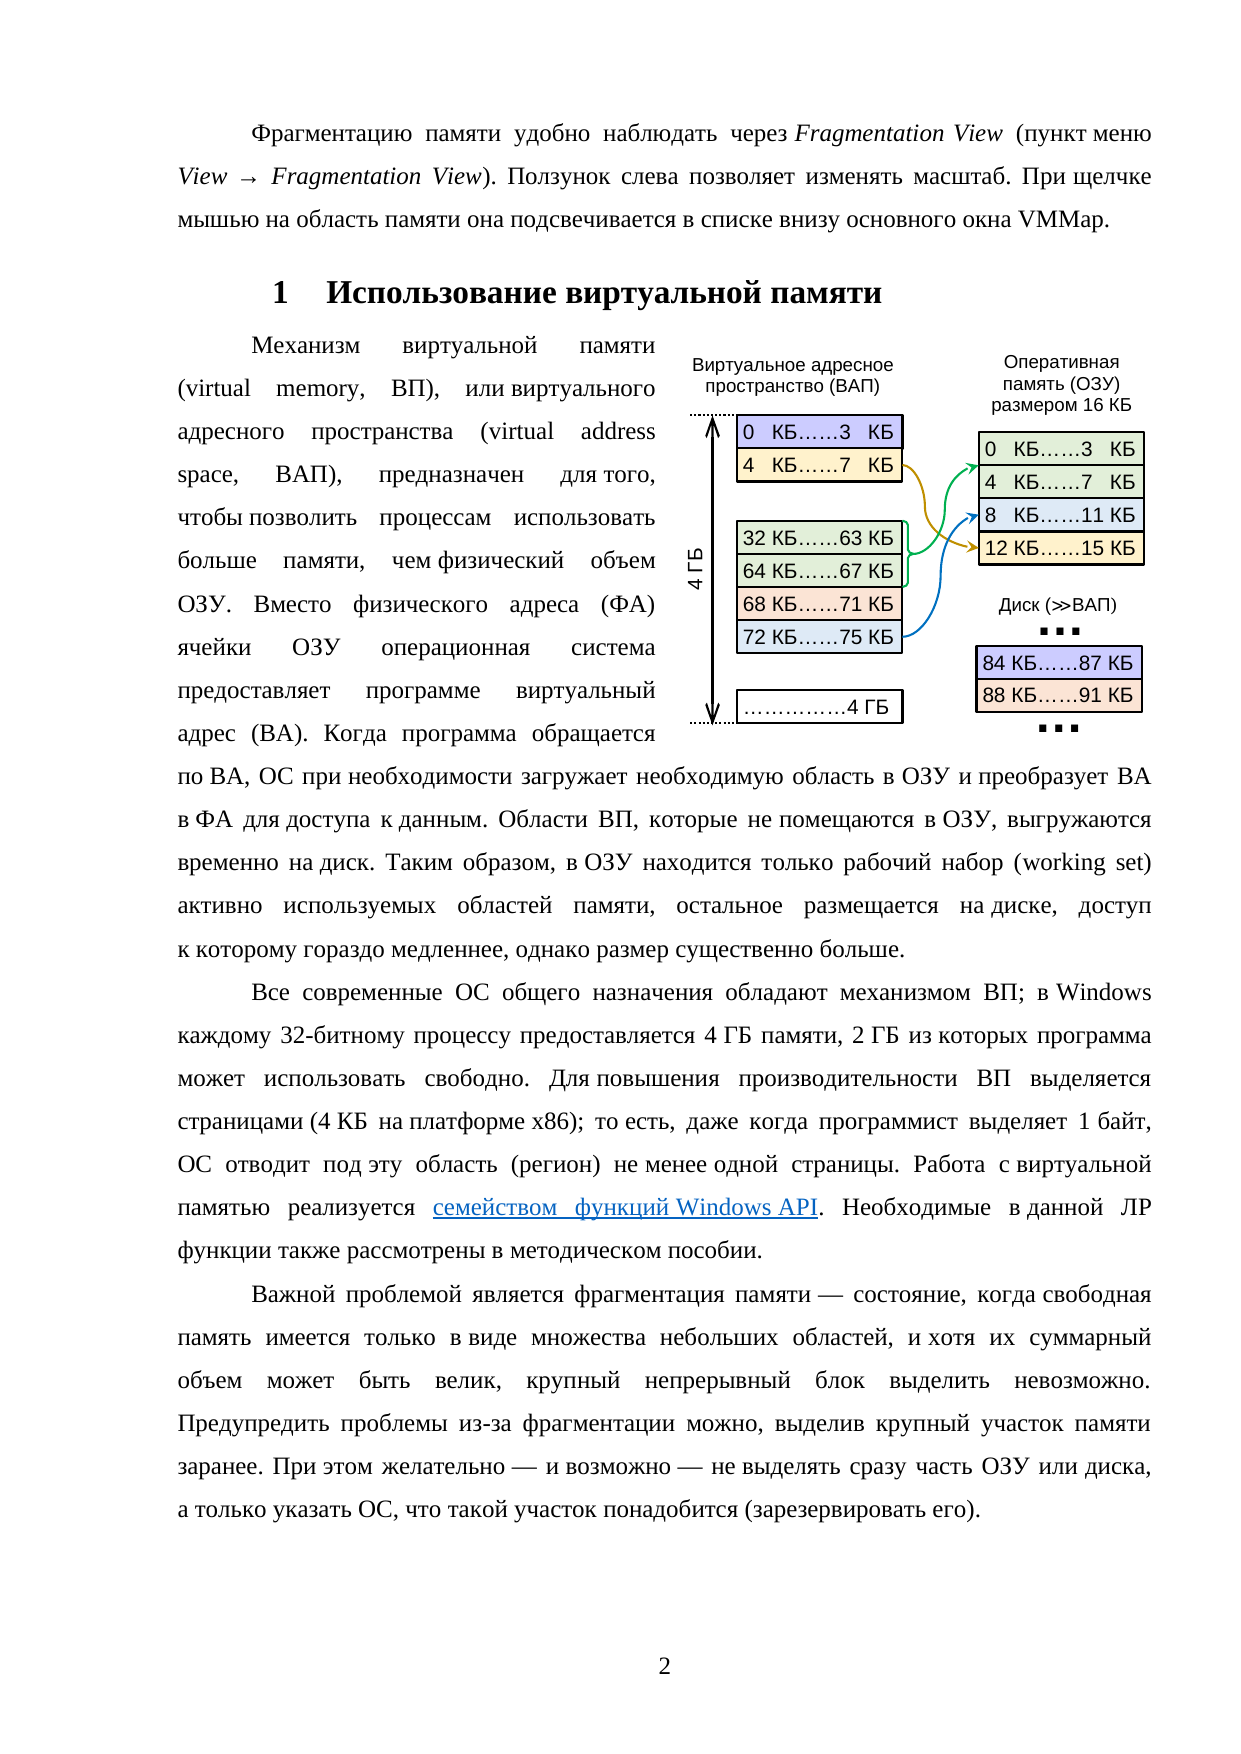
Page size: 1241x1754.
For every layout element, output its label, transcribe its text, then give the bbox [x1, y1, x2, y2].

text Фрагментацию памяти удобно наблюдать через Fragmentation View (пункт меню View → Fragmentation View). Ползунок слева позволяет изменять масштаб. При щелчке мышью на область памяти она подсвечивается в списке внизу основного окна VMMap. [177, 118, 1152, 233]
text Все современные ОС общего назначения обладают механизмом ВП; в Windows каждому 32-битному процессу предоставляется 4 ГБ памяти, 2 ГБ из которых программа может использовать свободно. Для повышения производительности ВП выделяется страницами (4 КБ на платформе x86); то есть, даже когда программист выделяет 1 байт, ОС отводит под эту область (регион) не менее одной страницы. Работа с виртуальной памятью реализуется семейством функций Windows API. Необходимые в данной ЛР функции также рассмотрены в методическом пособии. [177, 977, 1152, 1264]
subtitle Использование виртуальной памяти [288, 272, 1152, 311]
text Механизм виртуальной памяти (virtual memory, ВП), или виртуального адресного пространства (virtual address space, ВАП), предназначен для того, чтобы позволить процессам использовать больше памяти, чем физический объем ОЗУ. Вместо физического адреса (ФА) ячейки ОЗУ операционная система предоставляет программе виртуальный адрес (ВА). Когда программа обращается по ВА, ОС при необходимости загружает необходимую область в ОЗУ и преобразует ВА в ФА для доступа к данным. Области ВП, которые не помещаются в ОЗУ, выгружаются временно на диск. Таким образом, в ОЗУ находится только рабочий набор (working set) активно используемых областей памяти, остальное размещается на диске, доступ к которому гораздо медленнее, однако размер существенно больше. [177, 330, 1152, 962]
